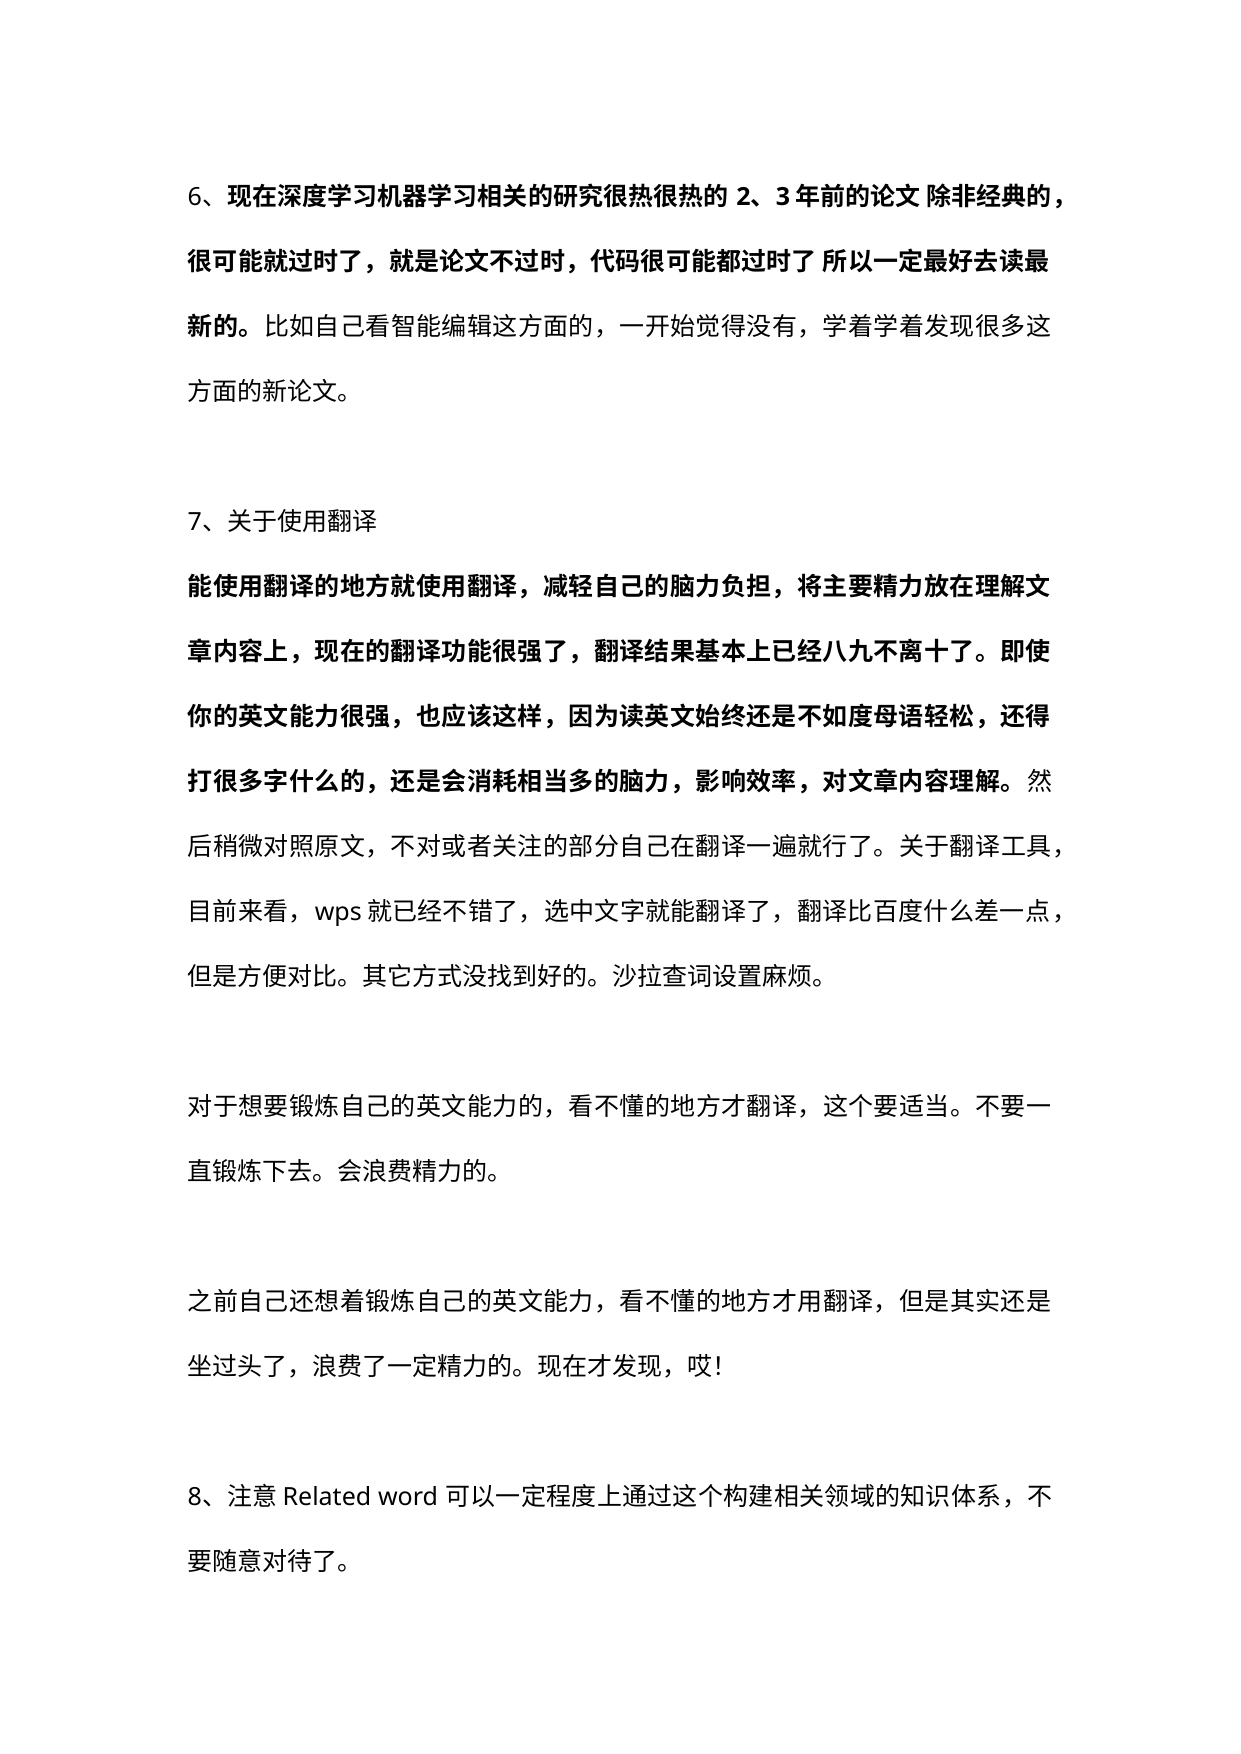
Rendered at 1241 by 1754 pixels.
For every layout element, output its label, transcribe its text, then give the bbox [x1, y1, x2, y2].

list 能使用翻译的地方就使用翻译，减轻自己的脑力负担，将主要精力放在理解文章内容上，现在的翻译功能很强了，翻译结果基本上已经八九不离十了。即使你的英文能力很强，也应该这样，因为读英文始终还是不如度母语轻松，还得打很多字什么的，还是会消耗相当多的脑力，影响效率，对文章内容理解。然后稍微对照原文，不对或者关注的部分自己在翻译一遍就行了。关于翻译工具，目前来看，wps就已经不错了，选中文字就能翻译了，翻译比百度什么差一点，但是方便对比。其它方式没找到好的。沙拉查词设置麻烦。 [187, 552, 1053, 1007]
list 之前自己还想着锻炼自己的英文能力，看不懂的地方才用翻译，但是其实还是坐过头了，浪费了一定精力的。现在才发现，哎！ [187, 1267, 1053, 1397]
list 对于想要锻炼自己的英文能力的，看不懂的地方才翻译，这个要适当。不要一直锻炼下去。会浪费精力的。 [187, 1072, 1053, 1202]
list 注意Related word 可以一定程度上通过这个构建相关领域的知识体系，不要随意对待了。 [187, 1462, 1053, 1592]
list 关于使用翻译 [187, 487, 1053, 552]
list 现在深度学习机器学习相关的研究很热很热的 2、3年前的论文 除非经典的，很可能就过时了，就是论文不过时，代码很可能都过时了 所以一定最好去读最新的。比如自己看智能编辑这方面的，一开始觉得没有，学着学着发现很多这方面的新论文。 [187, 162, 1053, 422]
